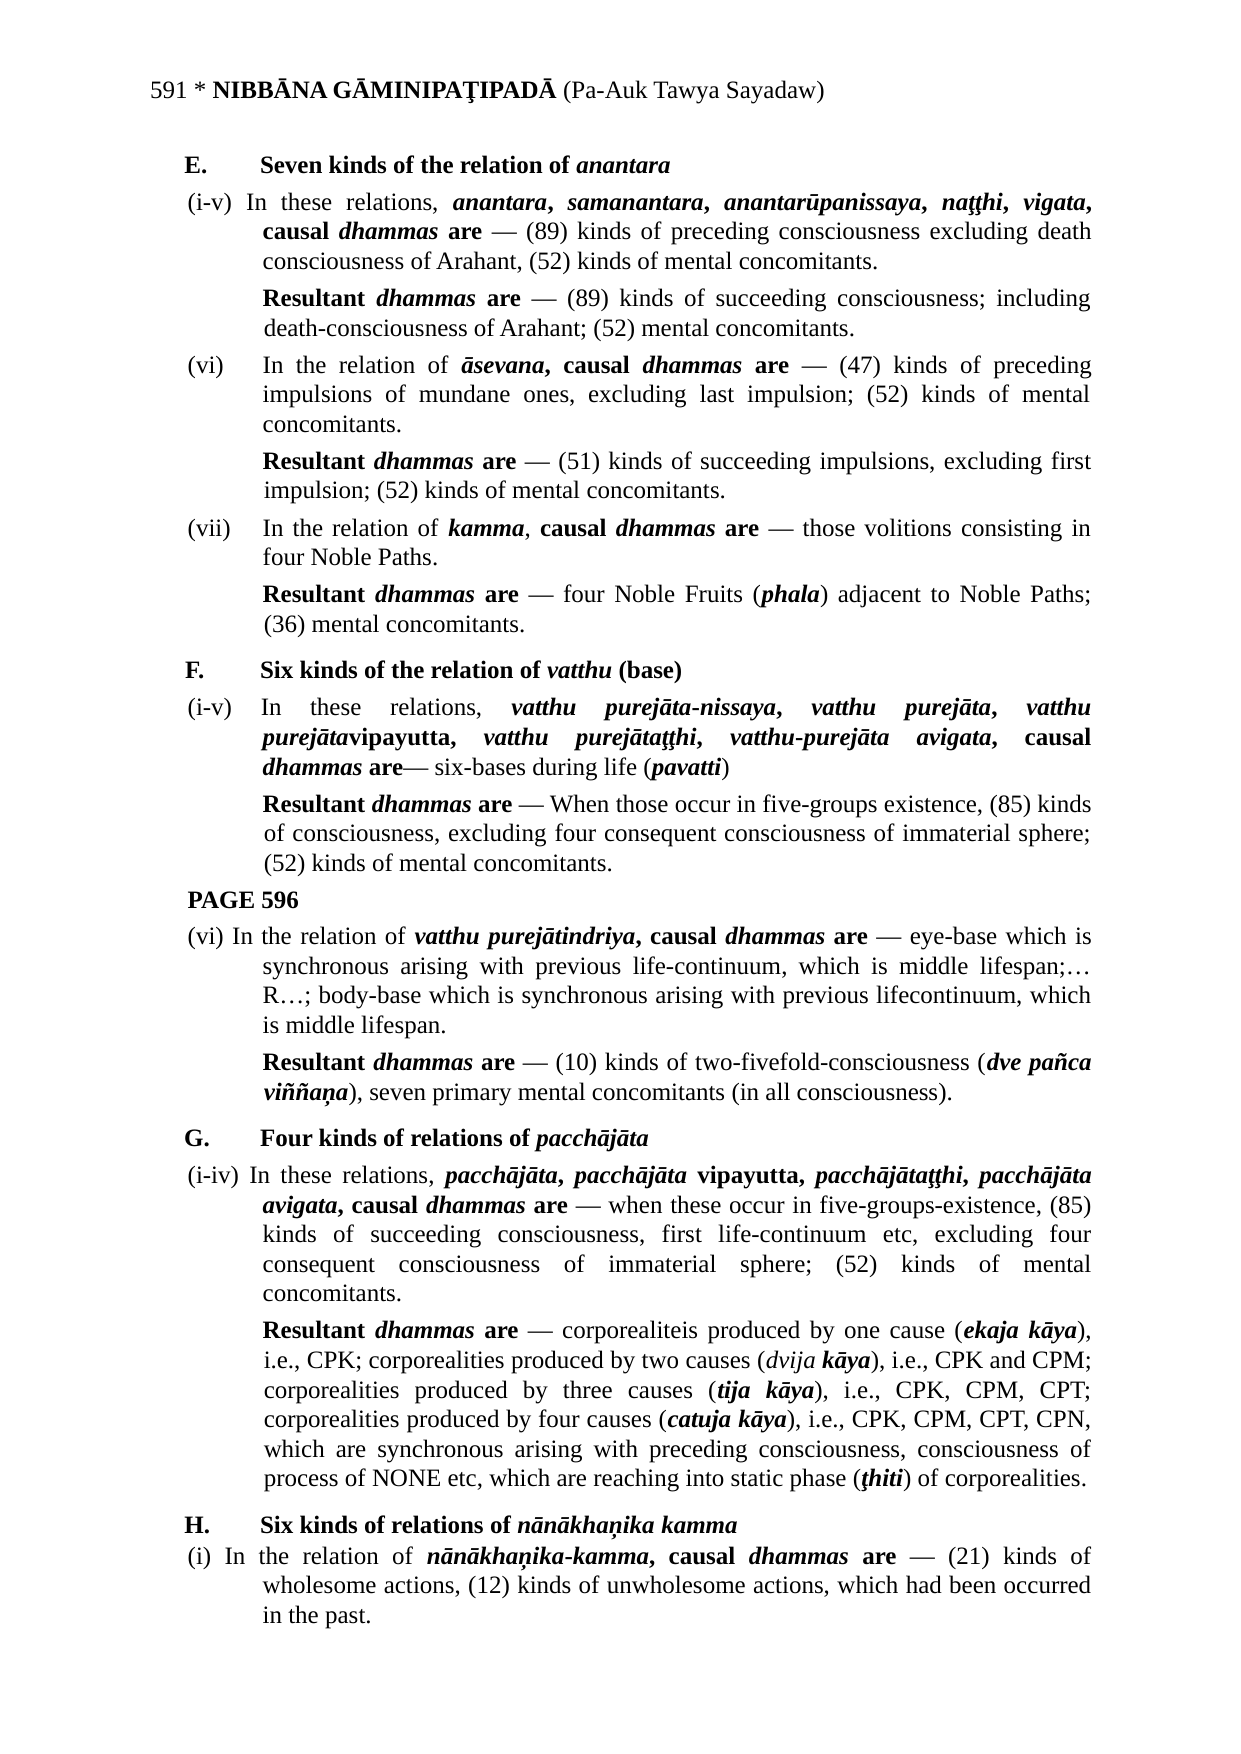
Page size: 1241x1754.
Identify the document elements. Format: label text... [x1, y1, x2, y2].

text Resultant dhammas are — (89) kinds of succeeding consciousness; including death-consciousness of Arahant; (52) mental concomitants. [262, 283, 1092, 341]
text (i) In the relation of nānākhaņika-kamma, causal dhammas are — (21) kinds of wholesome actions, (12) kinds of unwholesome actions, which had been occurred in the past. [187, 1541, 1092, 1629]
text (i-iv) In these relations, pacchājāta, pacchājāta vipayutta, pacchājātaţţhi, pacchājāta avigata, causal dhammas are — when these occur in five-groups-existence, (85) kinds of succeeding consciousness, first life-continuum etc, excluding four consequent consciousness of immaterial sphere; (52) kinds of mental concomitants. [187, 1160, 1092, 1307]
subtitle PAGE 596 [187, 885, 1092, 914]
list In the relation of kamma, causal dhammas are — those volitions consisting in four Noble Paths. [187, 513, 1092, 571]
text Resultant dhammas are — (51) kinds of succeeding impulsions, excluding first impulsion; (52) kinds of mental concomitants. [262, 446, 1092, 504]
text (i-v) In these relations, anantara, samanantara, anantarūpanissaya, naţţhi, vigata, causal dhammas are — (89) kinds of preceding consciousness excluding death consciousness of Arahant, (52) kinds of mental concomitants. [187, 187, 1092, 275]
subtitle H. Six kinds of relations of nānākhaņika kamma [150, 1510, 1092, 1539]
text Resultant dhammas are — (10) kinds of two-fivefold-consciousness (dve pañca viññaņa), seven primary mental concomitants (in all consciousness). [262, 1047, 1092, 1106]
subtitle F. Six kinds of the relation of vatthu (base) [150, 656, 1092, 684]
text Resultant dhammas are — When those occur in five-groups existence, (85) kinds of consciousness, excluding four consequent consciousness of immaterial sphere; (52) kinds of mental concomitants. [262, 789, 1092, 877]
list In the relation of āsevana, causal dhammas are — (47) kinds of preceding impulsions of mundane ones, excluding last impulsion; (52) kinds of mental concomitants. [187, 350, 1092, 438]
subtitle G. Four kinds of relations of pacchājāta [150, 1123, 1092, 1152]
subtitle E. Seven kinds of the relation of anantara [150, 150, 1092, 179]
text Resultant dhammas are — four Noble Fruits (phala) adjacent to Noble Paths; (36) mental concomitants. [262, 579, 1092, 638]
text Resultant dhammas are — corporealiteis produced by one cause (ekaja kāya), i.e., CPK; corporealities produced by two causes (dvija kāya), i.e., CPK and CPM; corporealities produced by three causes (tija kāya), i.e., CPK, CPM, CPT; corporealities produced by four causes (catuja kāya), i.e., CPK, CPM, CPT, CPN, which are synchronous arising with preceding consciousness, consciousness of process of NONE etc, which are reaching into static phase (ţhiti) of corporealities. [262, 1316, 1092, 1492]
subtitle (i-v) In these relations, vatthu purejāta-nissaya, vatthu purejāta, vatthu purejātavipayutta, vatthu purejātaţţhi, vatthu-purejāta avigata, causal dhammas are— six-bases during life (pavatti) [187, 692, 1091, 780]
text (vi) In the relation of vatthu purejātindriya, causal dhammas are — eye-base which is synchronous arising with previous life-continuum, which is middle lifespan;…R…; body-base which is synchronous arising with previous lifecontinuum, which is middle lifespan. [187, 921, 1092, 1039]
